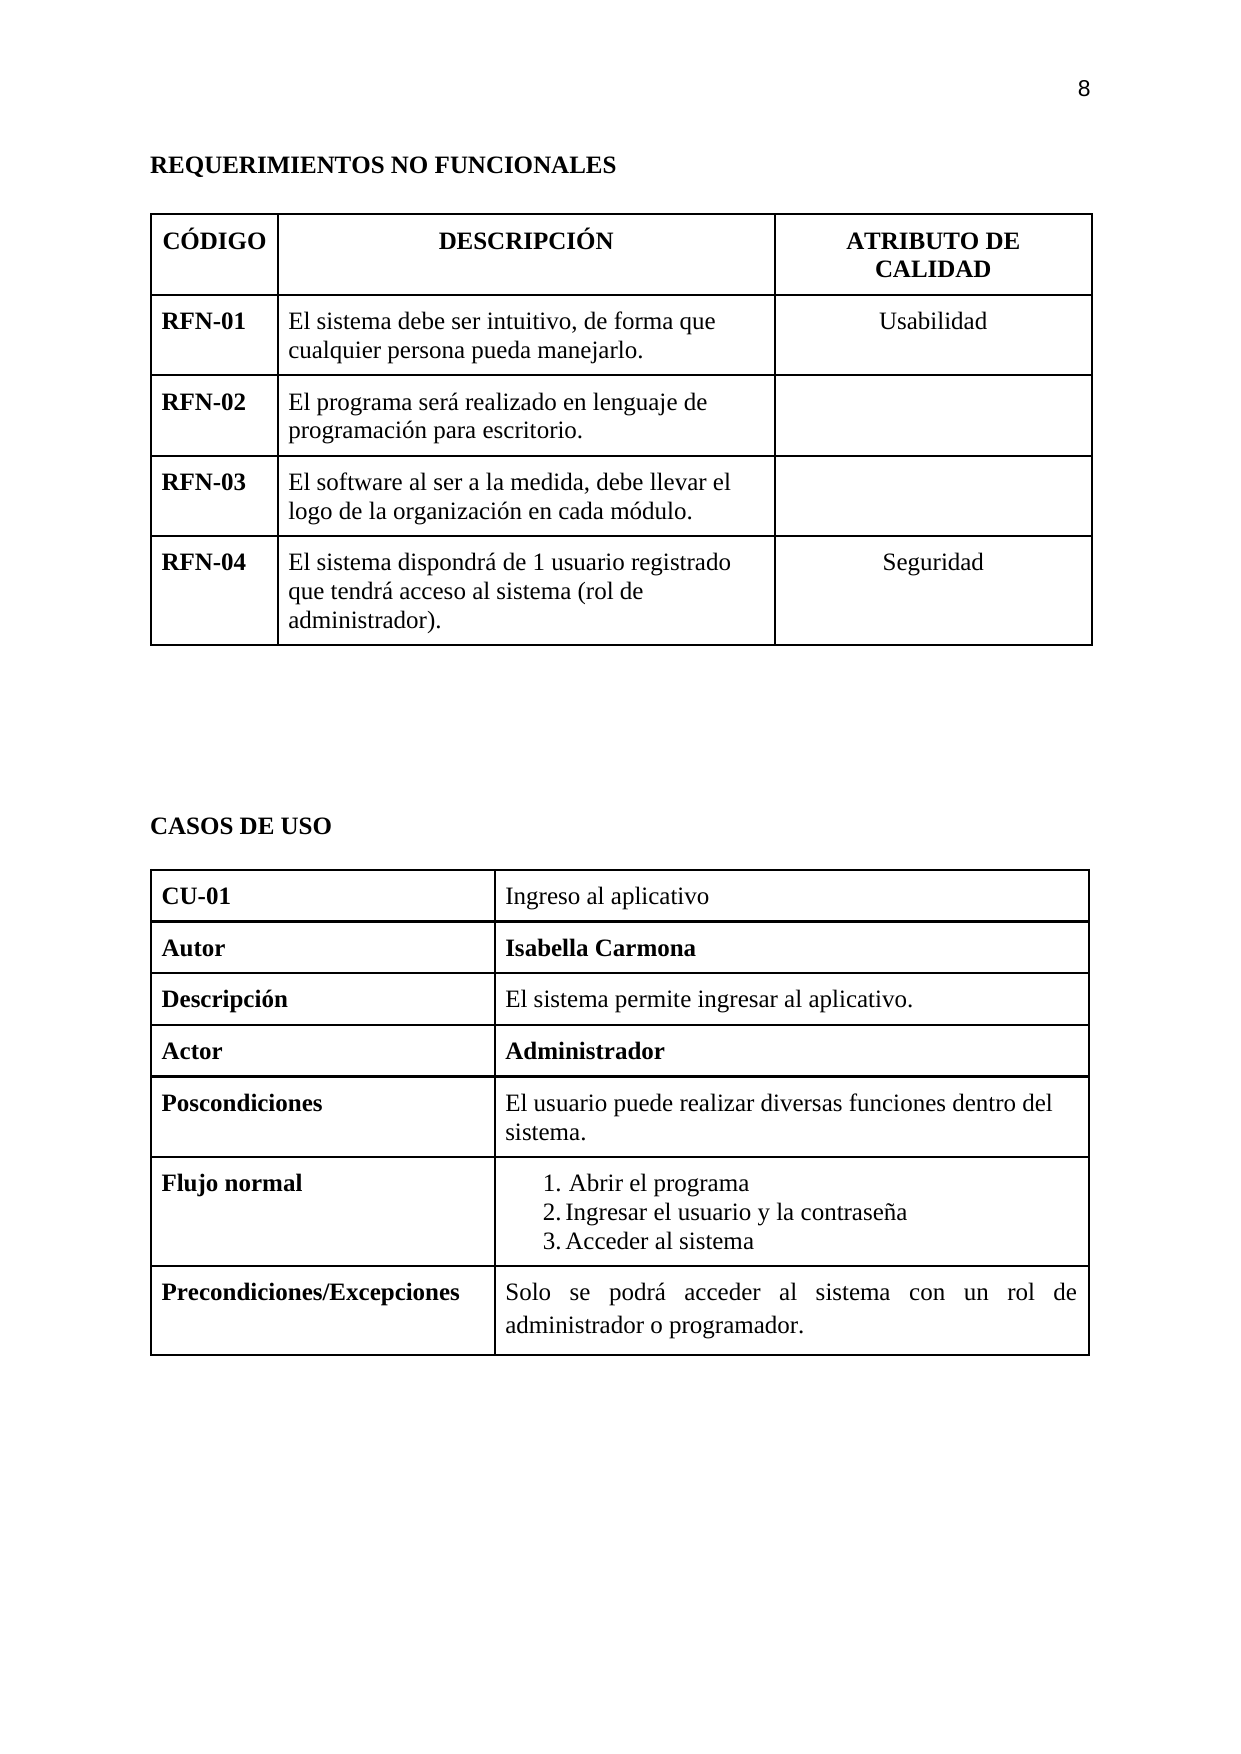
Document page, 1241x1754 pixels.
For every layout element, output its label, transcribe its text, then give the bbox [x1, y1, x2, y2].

table_cell Flujo normal [152, 1158, 494, 1265]
table_cell El sistema permite ingresar al aplicativo. [496, 974, 1088, 1024]
table_cell Poscondiciones [152, 1078, 494, 1156]
table_header CÓDIGO [152, 215, 277, 294]
table_cell RFN-02 [152, 376, 277, 454]
table_cell El sistema debe ser intuitivo, de forma que cualquier persona pueda manejarlo. [279, 296, 774, 374]
table_cell [776, 376, 1091, 454]
table_cell 1. Abrir el programa 2. Ingresar el usuario y la contraseña 3. Acceder al sistema [496, 1158, 1088, 1265]
table_cell RFN-03 [152, 457, 277, 535]
table_header ATRIBUTO DE CALIDAD [776, 215, 1091, 294]
text REQUERIMIENTOS NO FUNCIONALES [150, 150, 1090, 179]
table_cell El usuario puede realizar diversas funciones dentro del sistema. [496, 1078, 1088, 1156]
table_cell Isabella Carmona [496, 923, 1088, 972]
table_cell Descripción [152, 974, 494, 1024]
table_cell El sistema dispondrá de 1 usuario registrado que tendrá acceso al sistema (rol de administrador). [279, 537, 774, 644]
table_cell El software al ser a la medida, debe llevar el logo de la organización en cada módulo. [279, 457, 774, 535]
table_cell Actor [152, 1026, 494, 1075]
table_cell El programa será realizado en lenguaje de programación para escritorio. [279, 376, 774, 454]
table_header DESCRIPCIÓN [279, 215, 774, 294]
table_cell Solo se podrá acceder al sistema con un rol de administrador o programador. [496, 1267, 1088, 1353]
table_cell Seguridad [776, 537, 1091, 644]
table_cell RFN-04 [152, 537, 277, 644]
table_header CU-01 [152, 871, 494, 920]
table_header Ingreso al aplicativo [496, 871, 1088, 920]
table_cell Administrador [496, 1026, 1088, 1075]
table_cell Precondiciones/Excepciones [152, 1267, 494, 1353]
table_cell Autor [152, 923, 494, 972]
table_cell Usabilidad [776, 296, 1091, 374]
table_cell RFN-01 [152, 296, 277, 374]
table_cell [776, 457, 1091, 535]
text CASOS DE USO [150, 811, 1090, 840]
